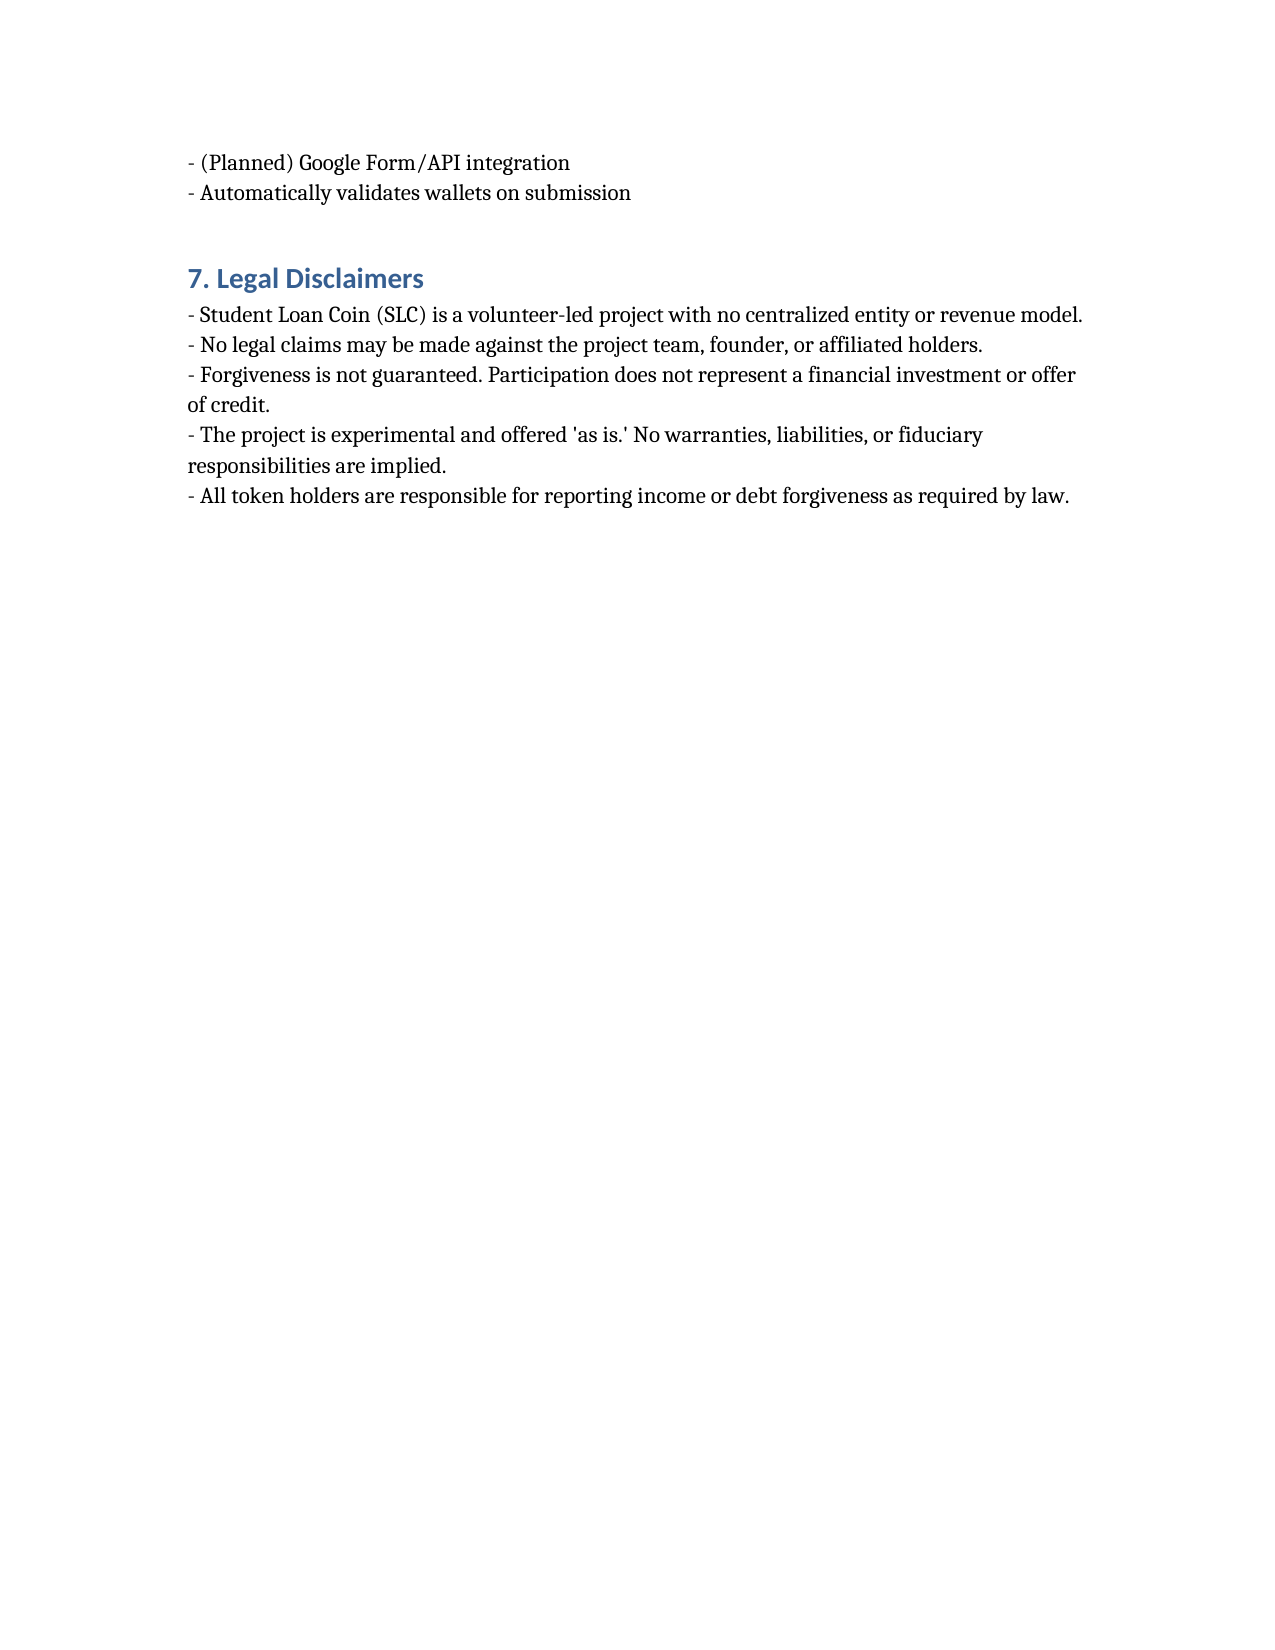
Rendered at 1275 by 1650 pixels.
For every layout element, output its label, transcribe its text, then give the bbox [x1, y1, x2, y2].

subtitle 7. Legal Disclaimers [187, 260, 1087, 296]
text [187, 150, 1087, 207]
text - Student Loan Coin (SLC) is a volunteer-led project with no centralized entity or revenue model. - No legal claims may be made against the project team, founder, or affiliated holders. - Forgiveness is not guaranteed. Participation does not represent a financial investment or offer of credit. - The project is experimental and offered 'as is.' No warranties, liabilities, or fiduciary responsibilities are implied. - All token holders are responsible for reporting income or debt forgiveness as required by law. [187, 301, 1087, 509]
